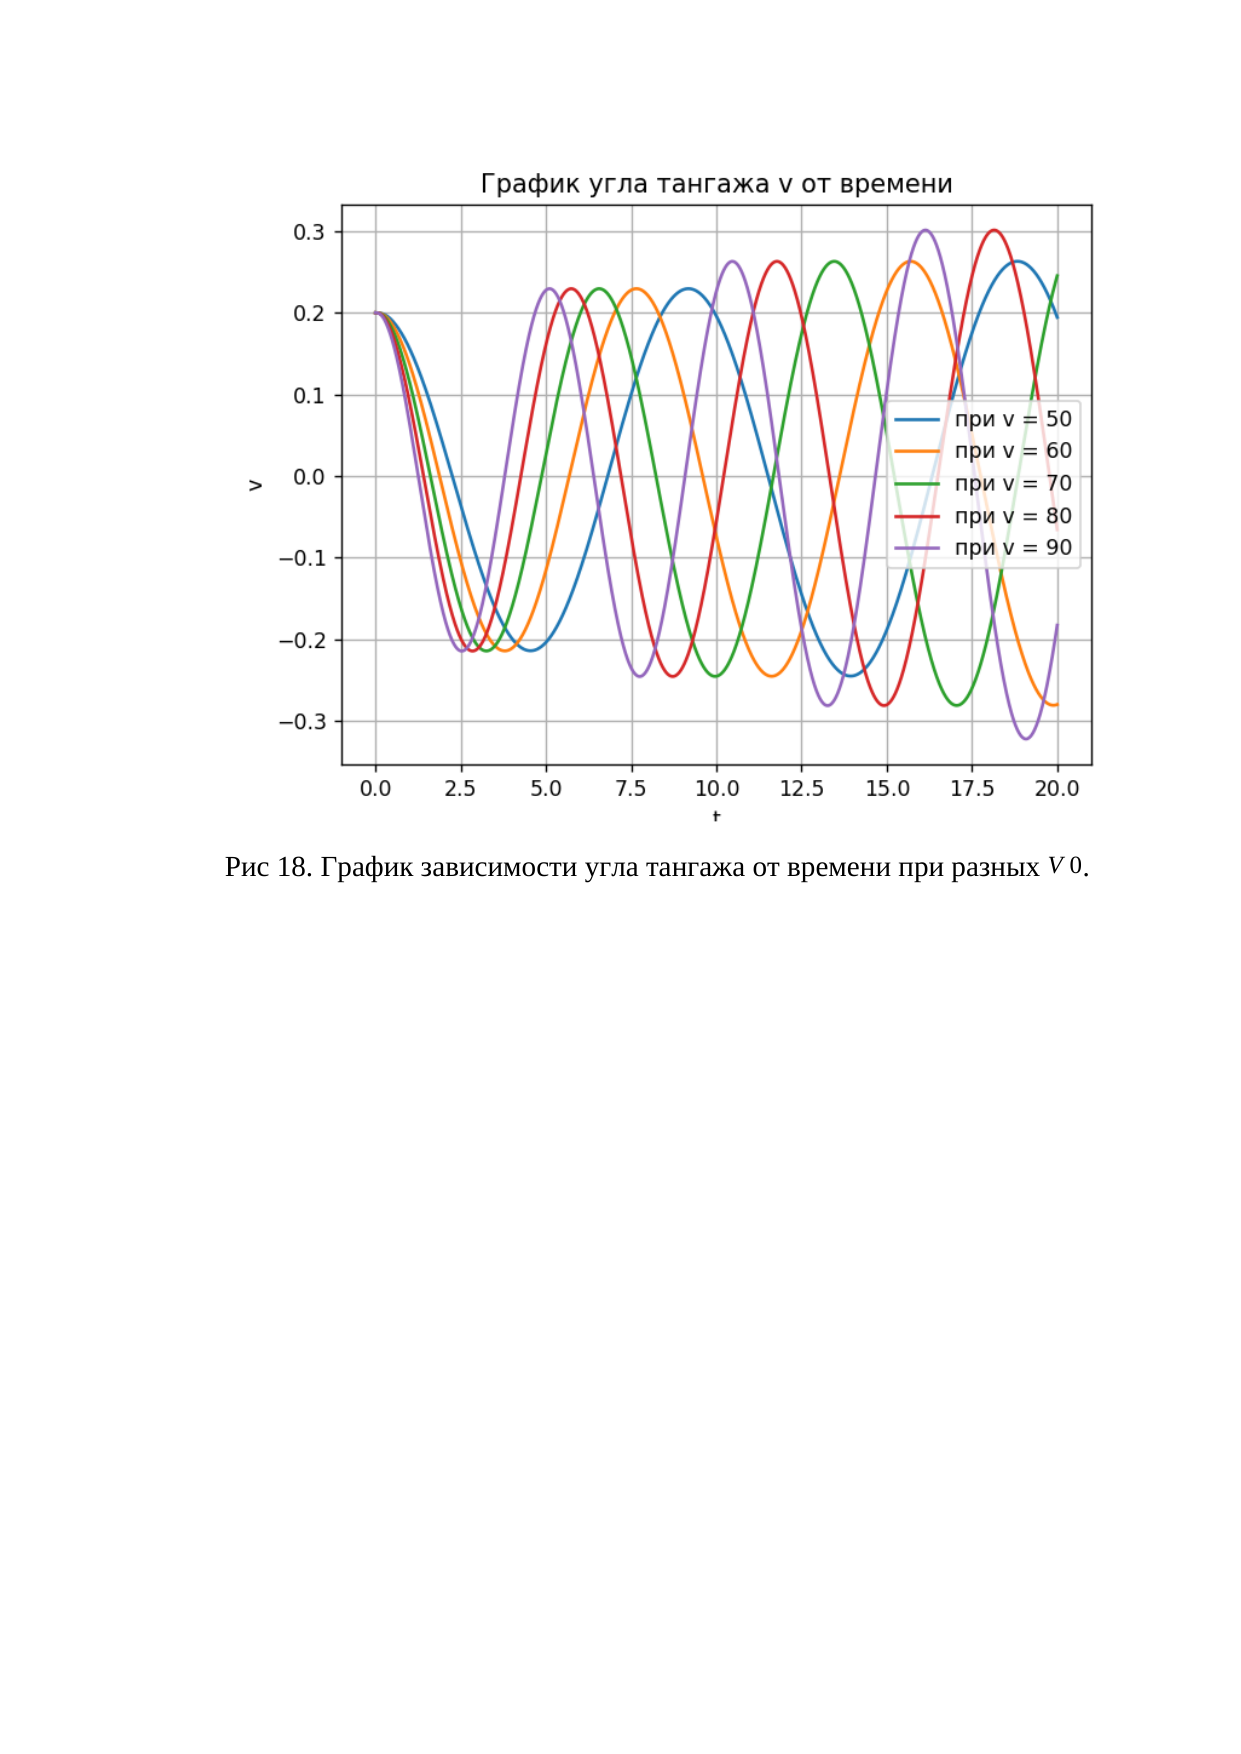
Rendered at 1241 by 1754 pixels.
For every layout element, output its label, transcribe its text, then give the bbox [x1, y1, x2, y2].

text Рис 18. График зависимости угла тангажа от времени при разных . [150, 849, 1090, 883]
picture [223, 150, 1164, 836]
